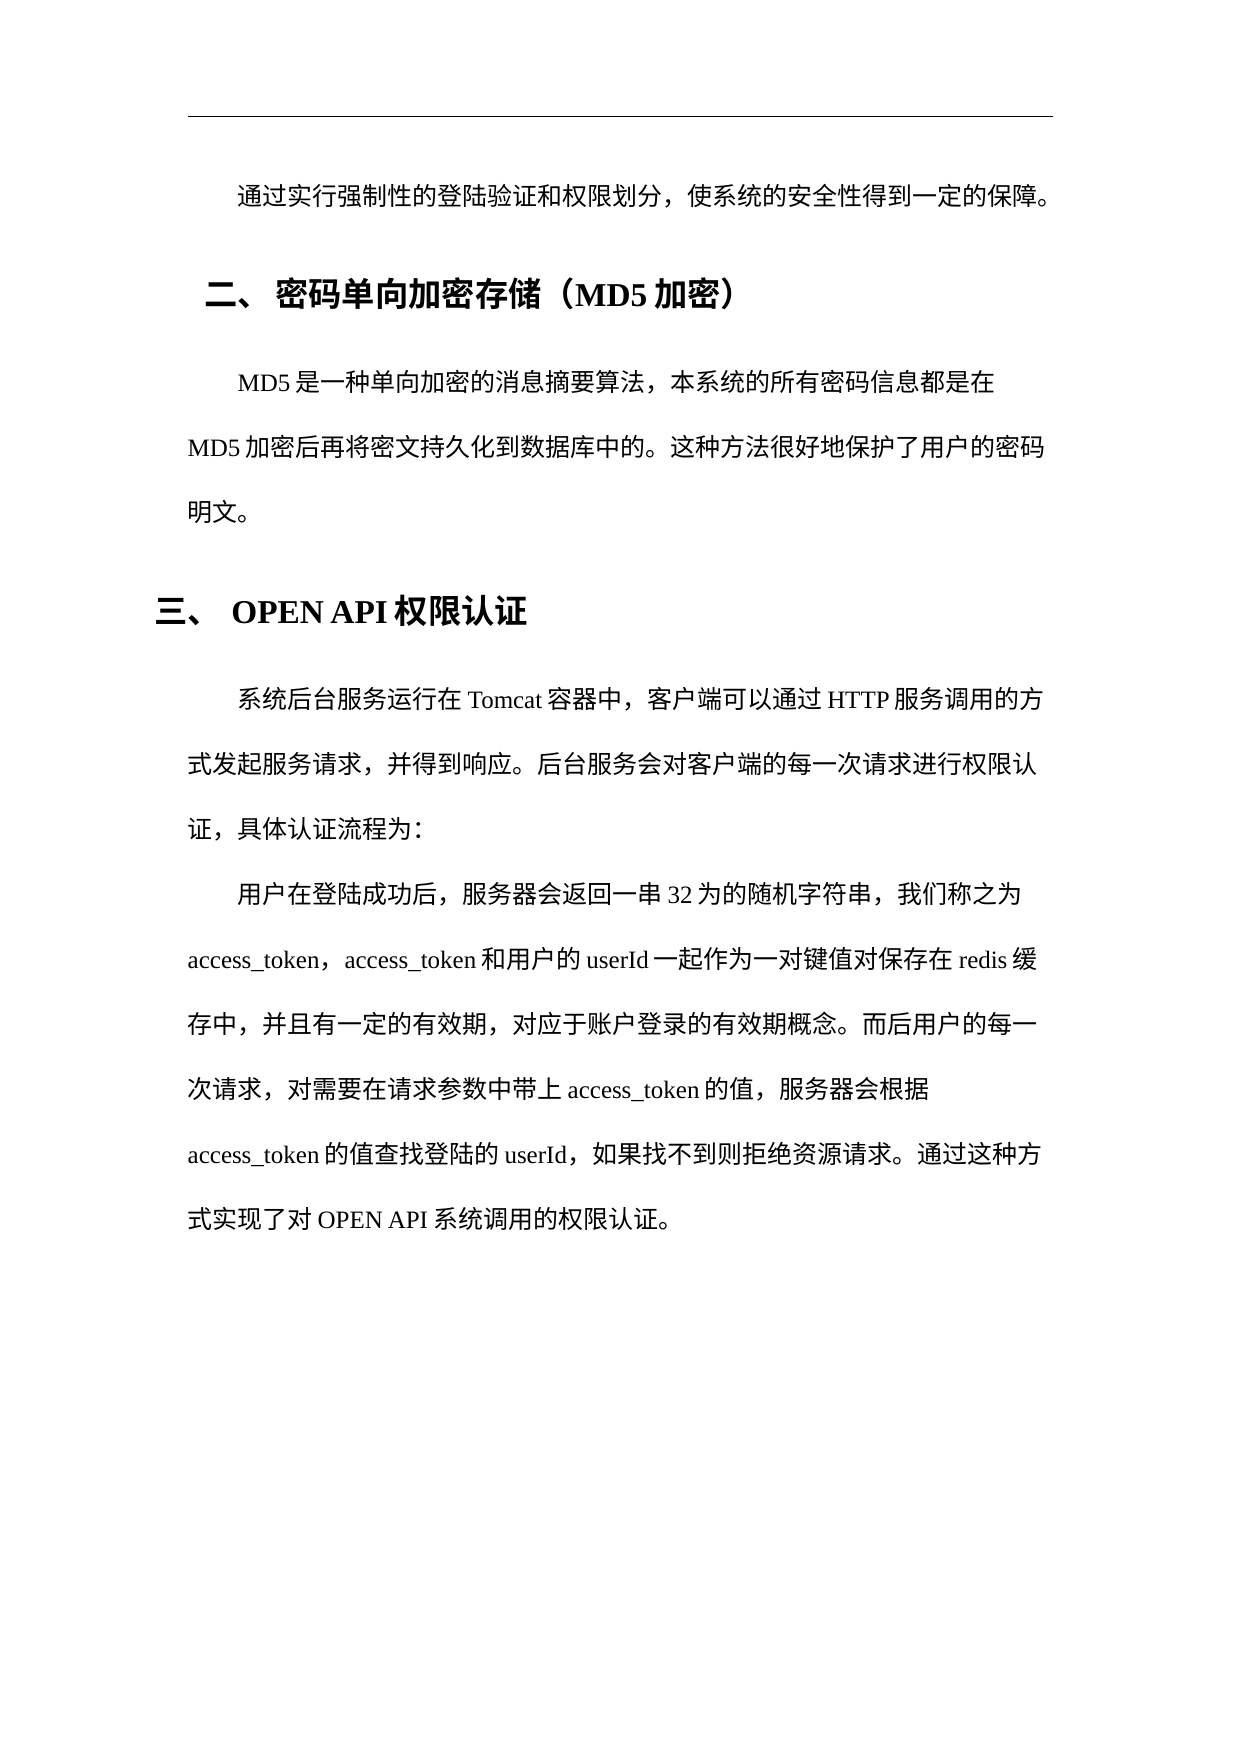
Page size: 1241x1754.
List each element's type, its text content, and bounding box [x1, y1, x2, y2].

text 通过实行强制性的登陆验证和权限划分，使系统的安全性得到一定的保障。 [187, 162, 1053, 227]
text OPEN API权限认证 [187, 576, 1053, 641]
text MD5是一种单向加密的消息摘要算法，本系统的所有密码信息都是在MD5加密后再将密文持久化到数据库中的。这种方法很好地保护了用户的密码明文。 [187, 348, 1053, 543]
text 密码单向加密存储（MD5加密） [187, 259, 1053, 324]
text 系统后台服务运行在Tomcat容器中，客户端可以通过HTTP服务调用的方式发起服务请求，并得到响应。后台服务会对客户端的每一次请求进行权限认证，具体认证流程为： [187, 665, 1053, 860]
text 用户在登陆成功后，服务器会返回一串32为的随机字符串，我们称之为access_token，access_token和用户的userId一起作为一对键值对保存在redis缓存中，并且有一定的有效期，对应于账户登录的有效期概念。而后用户的每一次请求，对需要在请求参数中带上access_token的值，服务器会根据access_token的值查找登陆的userId，如果找不到则拒绝资源请求。通过这种方式实现了对OPEN API系统调用的权限认证。 [187, 860, 1053, 1250]
